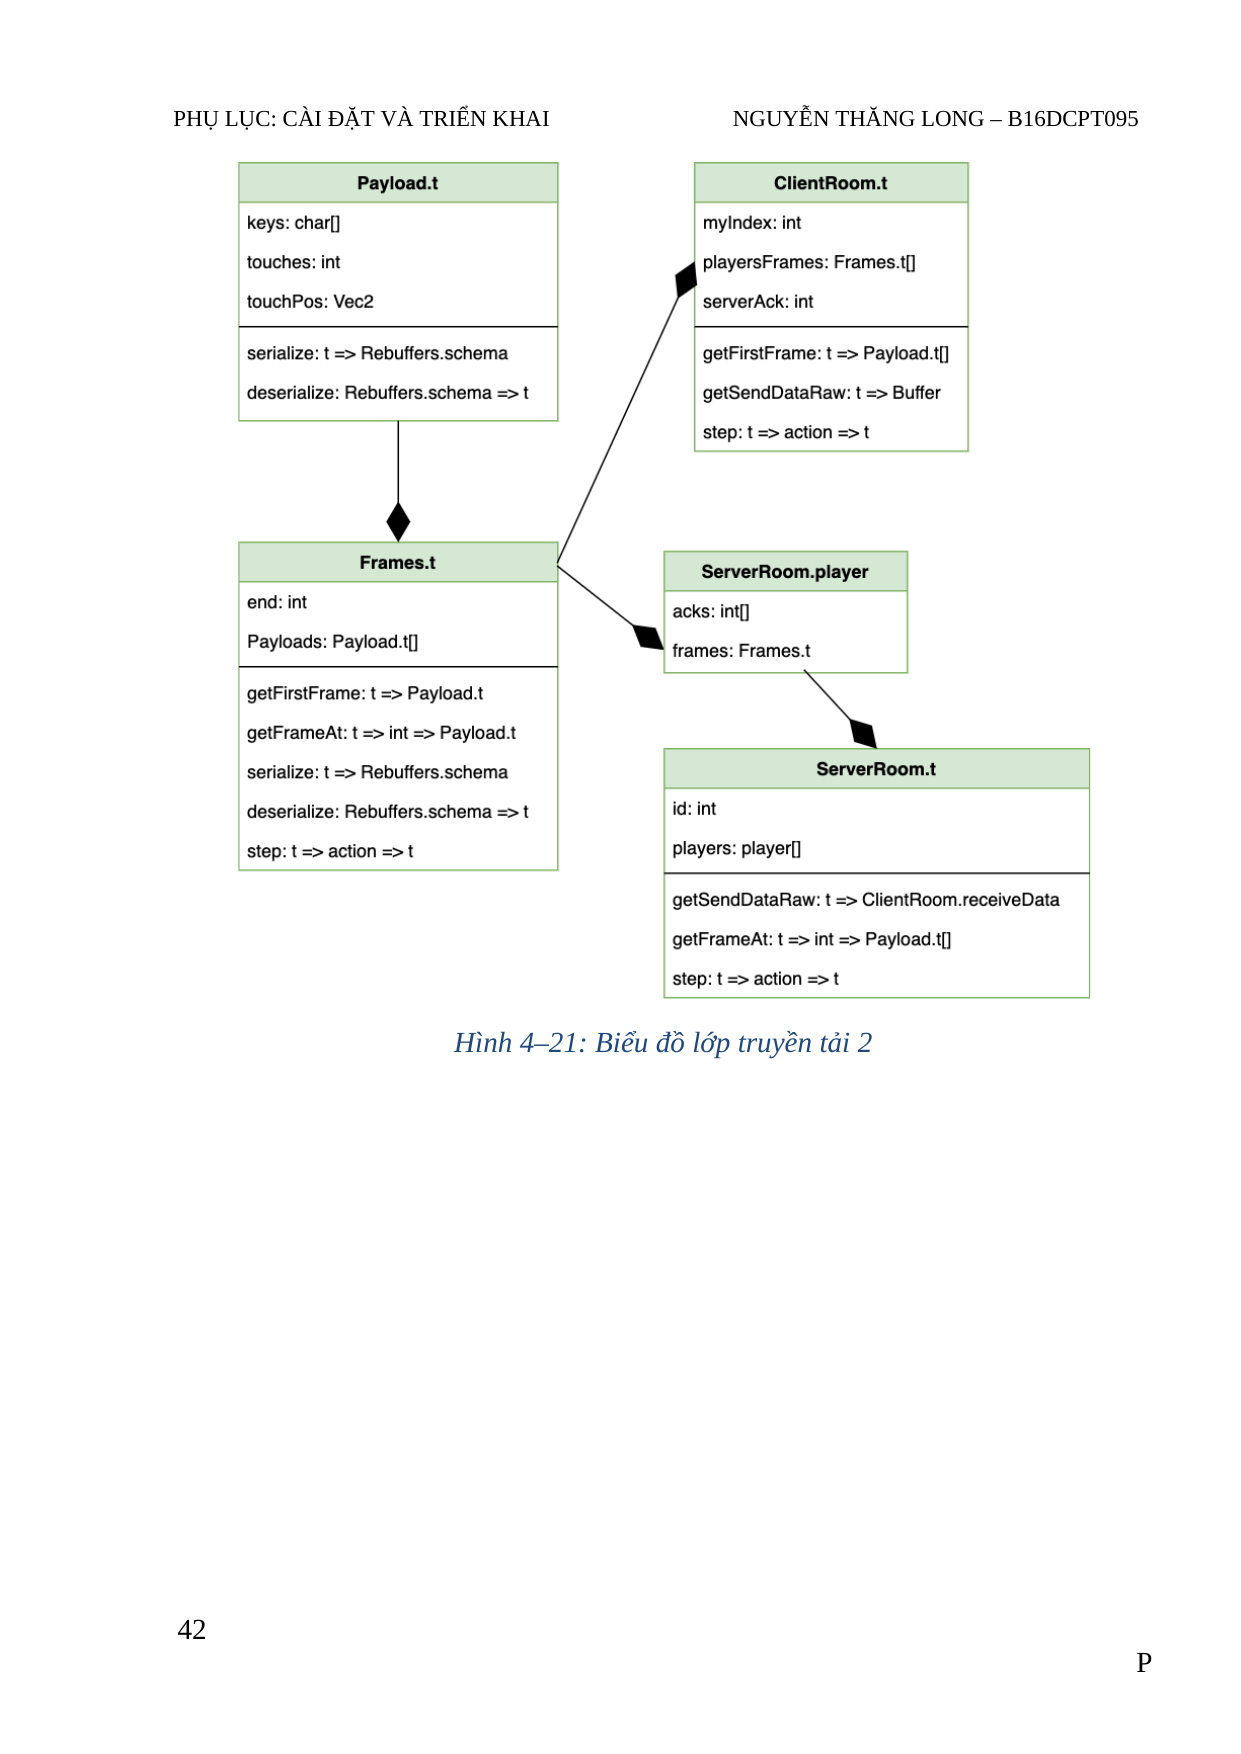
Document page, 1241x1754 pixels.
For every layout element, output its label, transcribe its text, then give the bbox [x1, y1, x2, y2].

picture [238, 162, 1091, 1003]
